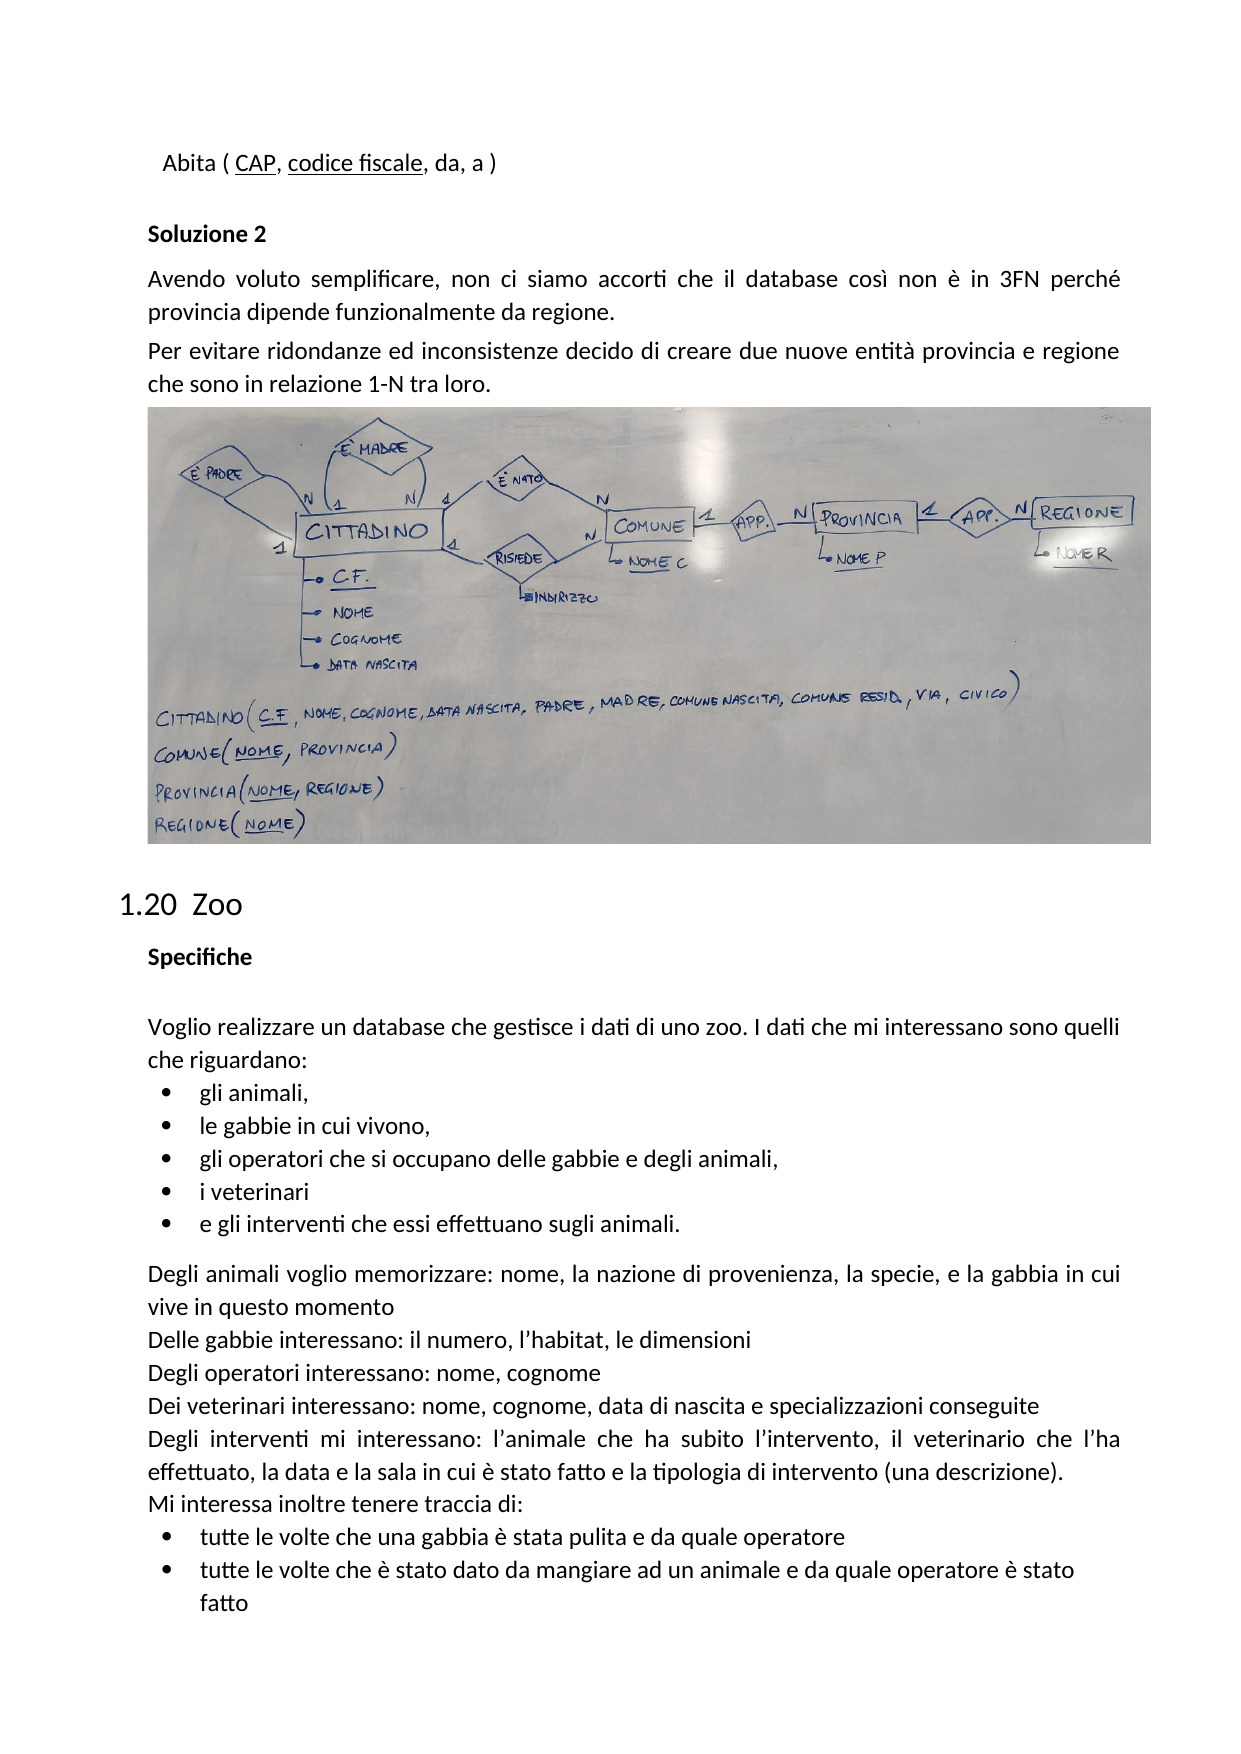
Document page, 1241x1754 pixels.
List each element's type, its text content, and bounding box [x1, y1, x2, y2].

text Mi interessa inoltre tenere traccia di: [148, 1489, 1122, 1519]
list le gabbie in cui vivono, [162, 1110, 1122, 1140]
text Degli animali voglio memorizzare: nome, la nazione di provenienza, la specie, e la gabbia in cui vive in questo momento [148, 1258, 1122, 1322]
list gli animali, [162, 1077, 1122, 1107]
text Degli interventi mi interessano: l’animale che ha subito l’intervento, il veterinario che l’ha effettuato, la data e la sala in cui è stato fatto e la tipologia di intervento (una descrizione). [148, 1423, 1122, 1486]
subtitle Zoo [118, 883, 1122, 924]
list tutte le volte che è stato dato da mangiare ad un animale e da quale operatore è stato fatto [162, 1554, 1122, 1618]
subtitle Specifiche [148, 941, 1122, 971]
text Per evitare ridondanze ed inconsistenze decido di creare due nuove entità provincia e regione che sono in relazione 1-N tra loro. [148, 336, 1122, 399]
text Abita ( CAP, codice fiscale, da, a ) [162, 148, 1122, 178]
list e gli interventi che essi effettuano sugli animali. [162, 1209, 1122, 1239]
list tutte le volte che una gabbia è stata pulita e da quale operatore [162, 1522, 1122, 1552]
text Dei veterinari interessano: nome, cognome, data di nascita e specializzazioni conseguite [148, 1390, 1122, 1420]
picture [147, 407, 1151, 844]
subtitle Soluzione 2 [148, 218, 1122, 248]
text Voglio realizzare un database che gestisce i dati di uno zoo. I dati che mi interessano sono quelli che riguardano: [148, 1011, 1122, 1074]
text Degli operatori interessano: nome, cognome [148, 1357, 1122, 1387]
text Delle gabbie interessano: il numero, l’habitat, le dimensioni [148, 1324, 1122, 1354]
list gli operatori che si occupano delle gabbie e degli animali, [162, 1143, 1122, 1173]
list i veterinari [162, 1176, 1122, 1206]
text Avendo voluto semplificare, non ci siamo accorti che il database così non è in 3FN perché provincia dipende funzionalmente da regione. [148, 263, 1122, 327]
